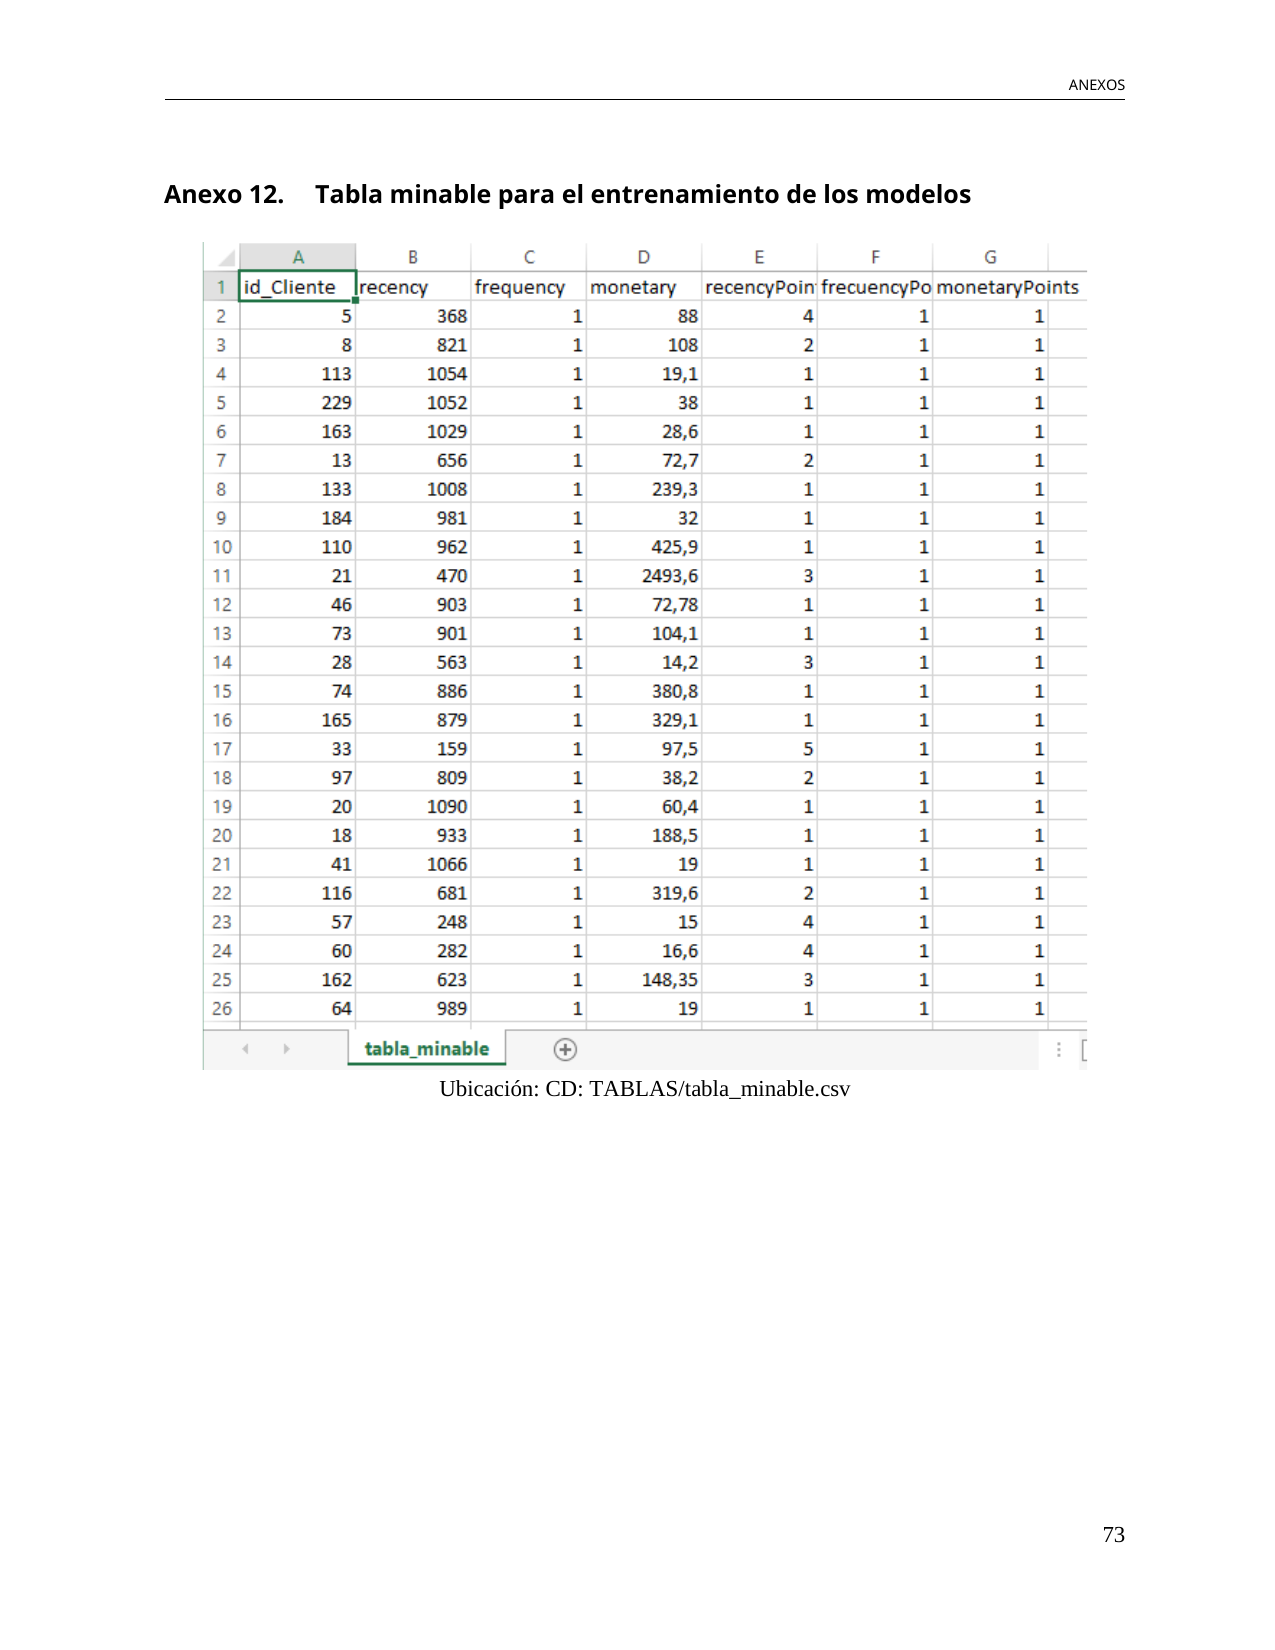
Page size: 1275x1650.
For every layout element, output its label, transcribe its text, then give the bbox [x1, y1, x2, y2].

picture [202, 242, 1088, 1070]
text Ubicación: CD: TABLAS/tabla_minable.csv [165, 1075, 1125, 1101]
subtitle Tabla minable para el entrenamiento de los modelos [164, 177, 1125, 211]
